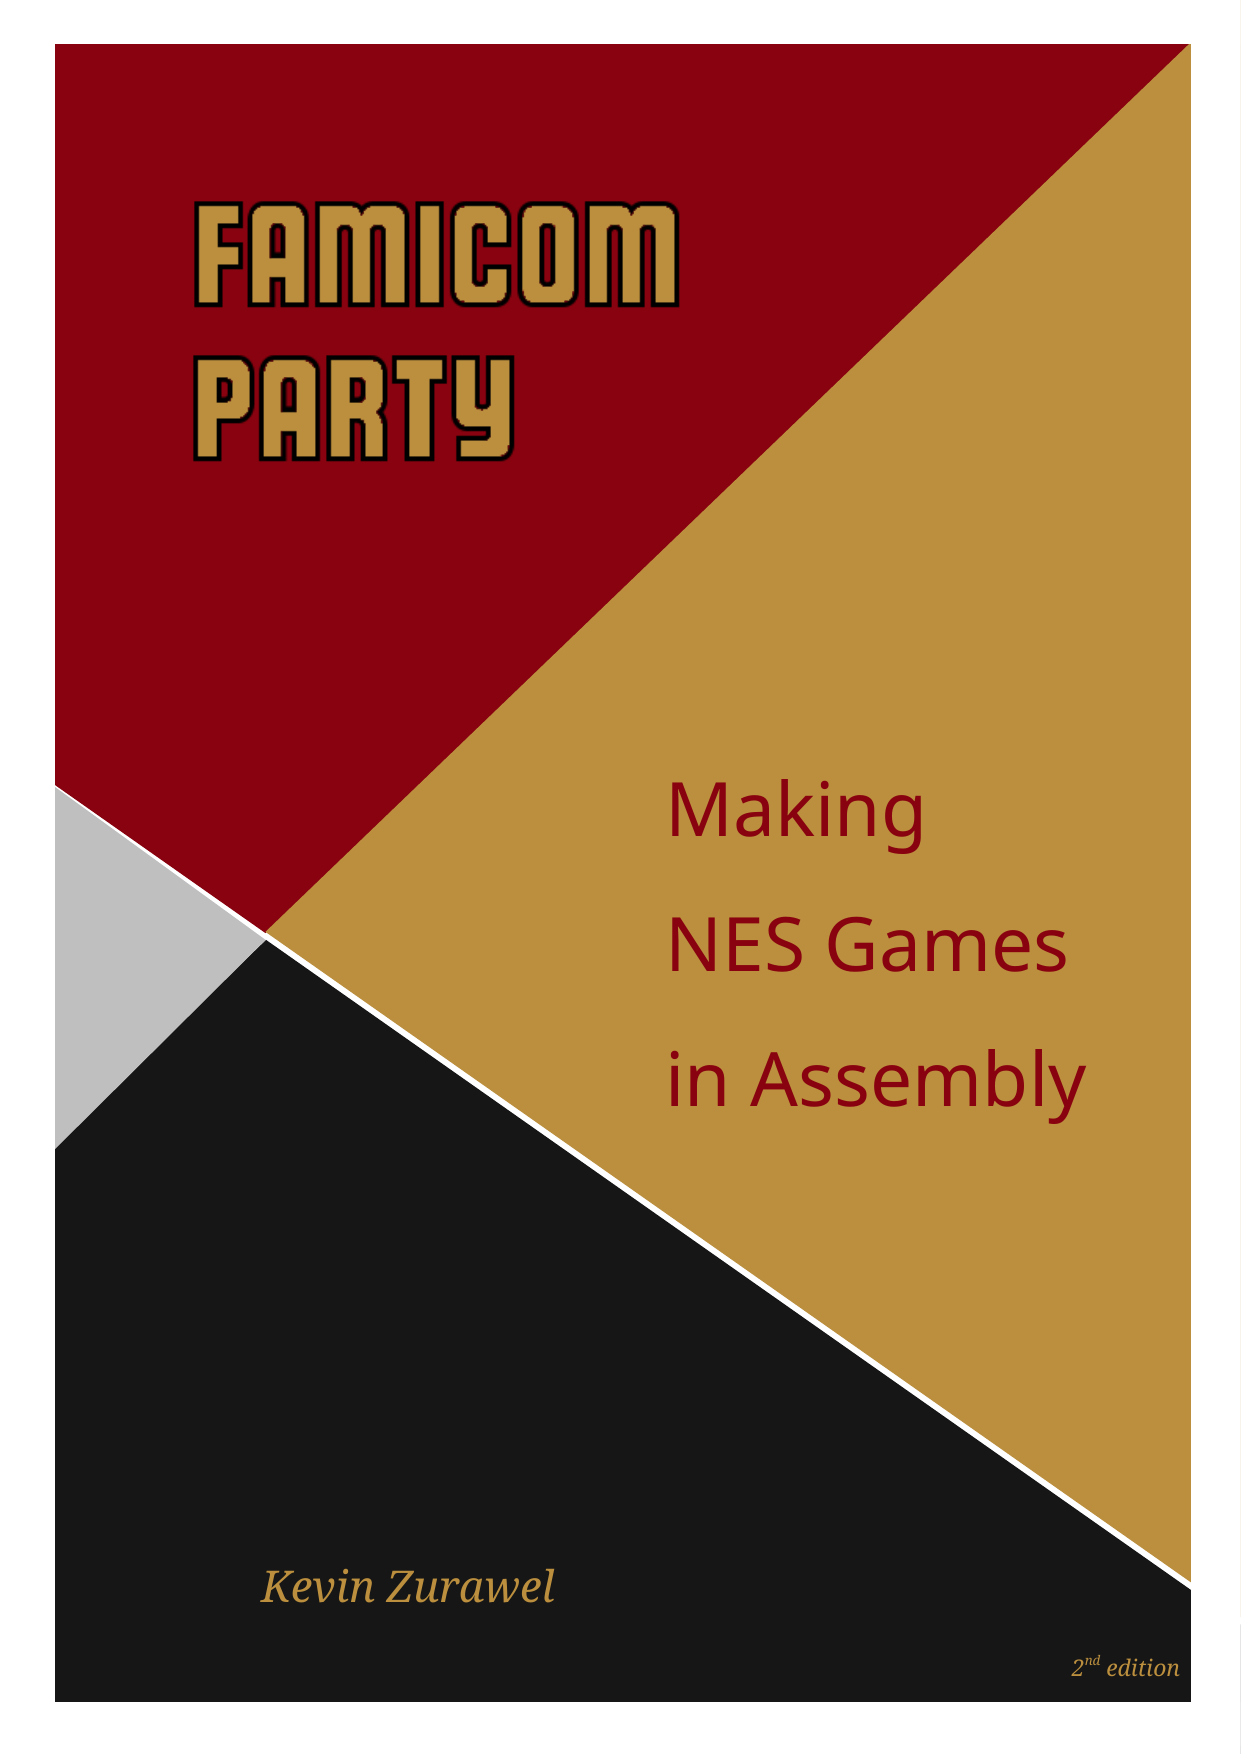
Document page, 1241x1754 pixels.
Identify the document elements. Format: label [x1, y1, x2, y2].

picture [192, 354, 516, 463]
picture [193, 200, 680, 309]
